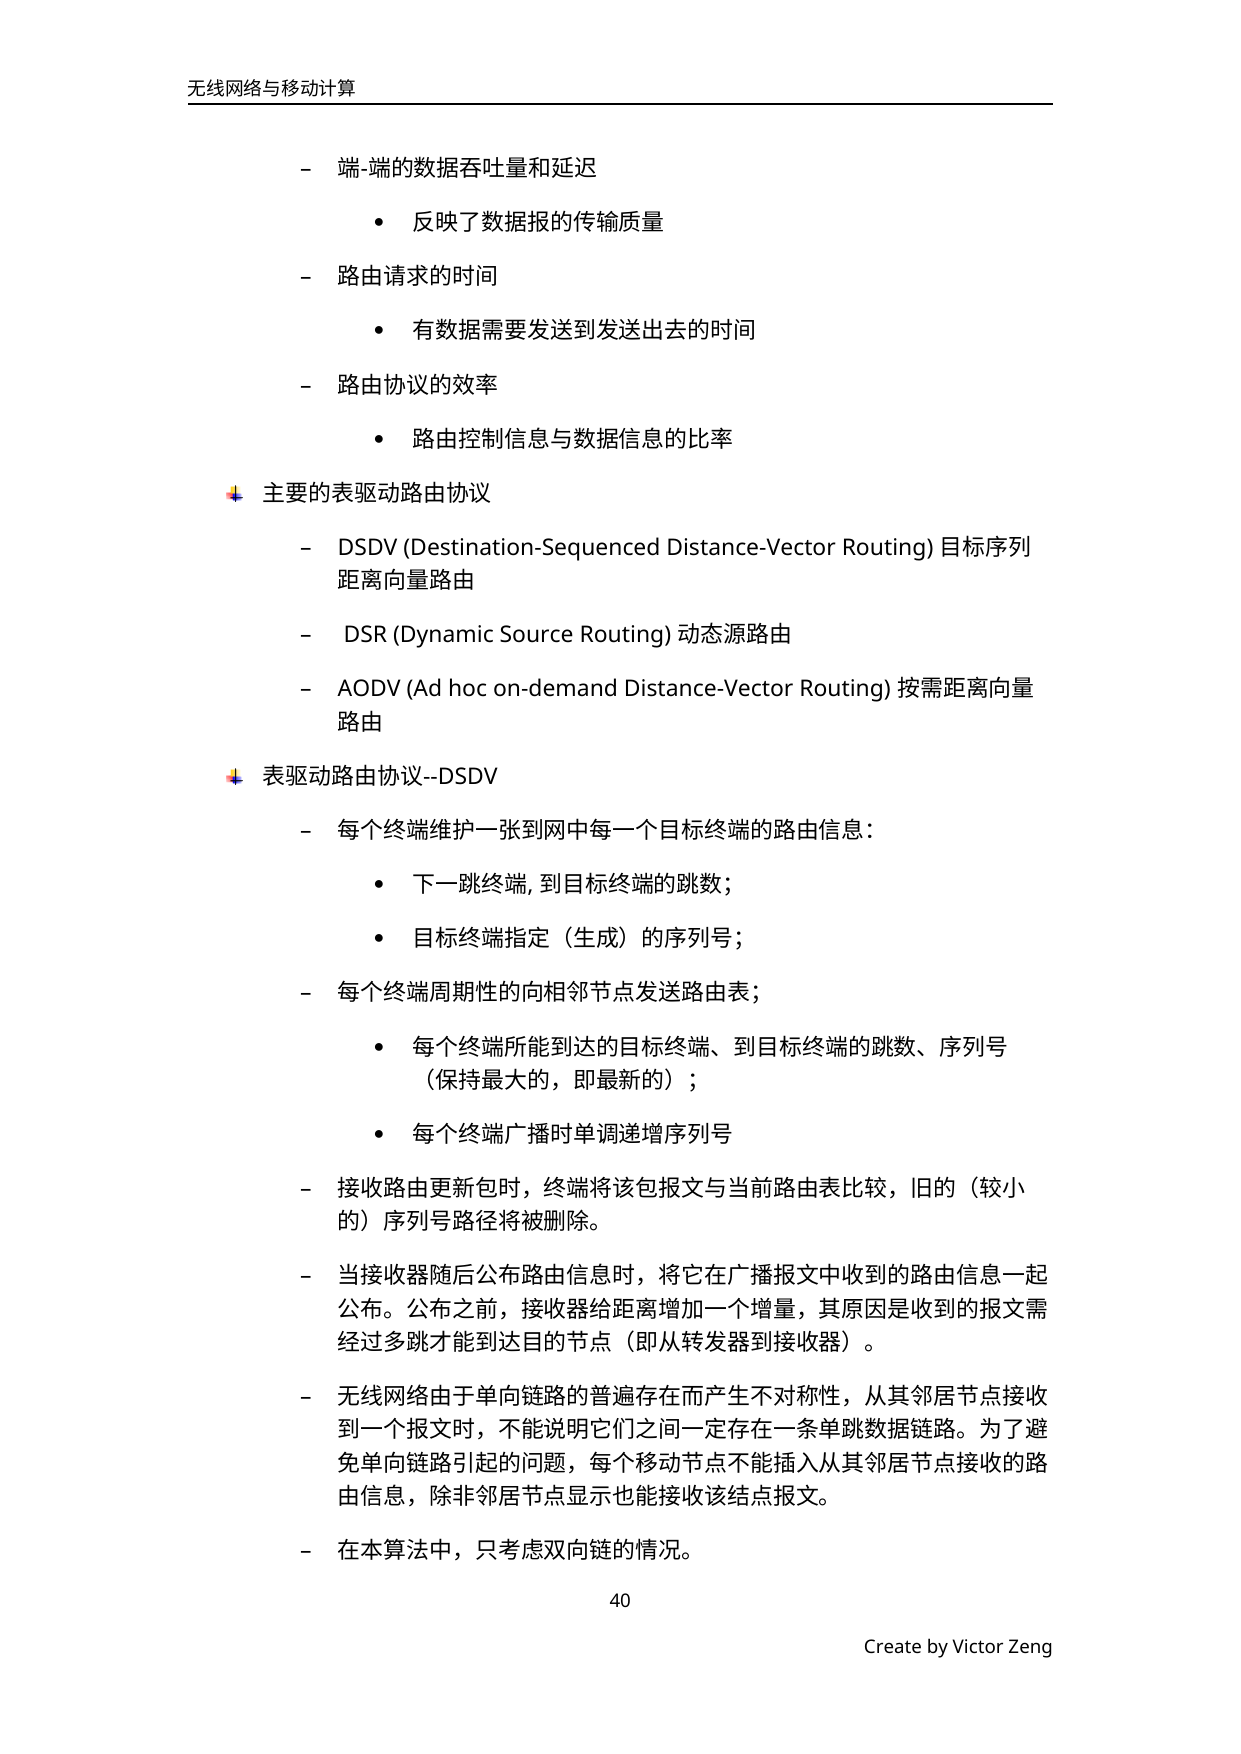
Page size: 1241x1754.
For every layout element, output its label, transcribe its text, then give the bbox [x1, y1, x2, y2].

list 主要的表驱动路由协议 [225, 475, 1053, 508]
list 路由协议的效率 [300, 366, 1053, 400]
list 下一跳终端, 到目标终端的跳数； [375, 866, 1053, 899]
picture [226, 484, 243, 502]
list 每个终端广播时单调递增序列号 [375, 1116, 1053, 1149]
list 目标终端指定（生成）的序列号； [375, 920, 1053, 953]
list 每个终端所能到达的目标终端、到目标终端的跳数、序列号（保持最大的，即最新的）； [375, 1028, 1053, 1095]
list AODV (Ad hoc on-demand Distance-Vector Routing) 按需距离向量路由 [300, 670, 1053, 737]
list 表驱动路由协议--DSDV [225, 758, 1053, 791]
list 每个终端周期性的向相邻节点发送路由表； [300, 974, 1053, 1008]
list 有数据需要发送到发送出去的时间 [375, 312, 1053, 346]
list DSDV (Destination-Sequenced Distance-Vector Routing) 目标序列距离向量路由 [300, 529, 1053, 595]
list 路由请求的时间 [300, 258, 1053, 292]
list 在本算法中，只考虑双向链的情况。 [300, 1532, 1053, 1565]
list 接收路由更新包时，终端将该包报文与当前路由表比较，旧的（较小的）序列号路径将被删除。 [300, 1170, 1053, 1236]
list 当接收器随后公布路由信息时，将它在广播报文中收到的路由信息一起公布。公布之前，接收器给距离增加一个增量，其原因是收到的报文需经过多跳才能到达目的节点（即从转发器到接收器）。 [300, 1257, 1053, 1357]
picture [226, 767, 243, 785]
list 端-端的数据吞吐量和延迟 [300, 150, 1053, 183]
list 反映了数据报的传输质量 [375, 204, 1053, 237]
list DSR (Dynamic Source Routing) 动态源路由 [300, 616, 1053, 649]
list 无线网络由于单向链路的普遍存在而产生不对称性，从其邻居节点接收到一个报文时，不能说明它们之间一定存在一条单跳数据链路。为了避免单向链路引起的问题，每个移动节点不能插入从其邻居节点接收的路由信息，除非邻居节点显示也能接收该结点报文。 [300, 1378, 1053, 1511]
list 每个终端维护一张到网中每一个目标终端的路由信息： [300, 812, 1053, 845]
list 路由控制信息与数据信息的比率 [375, 421, 1053, 454]
